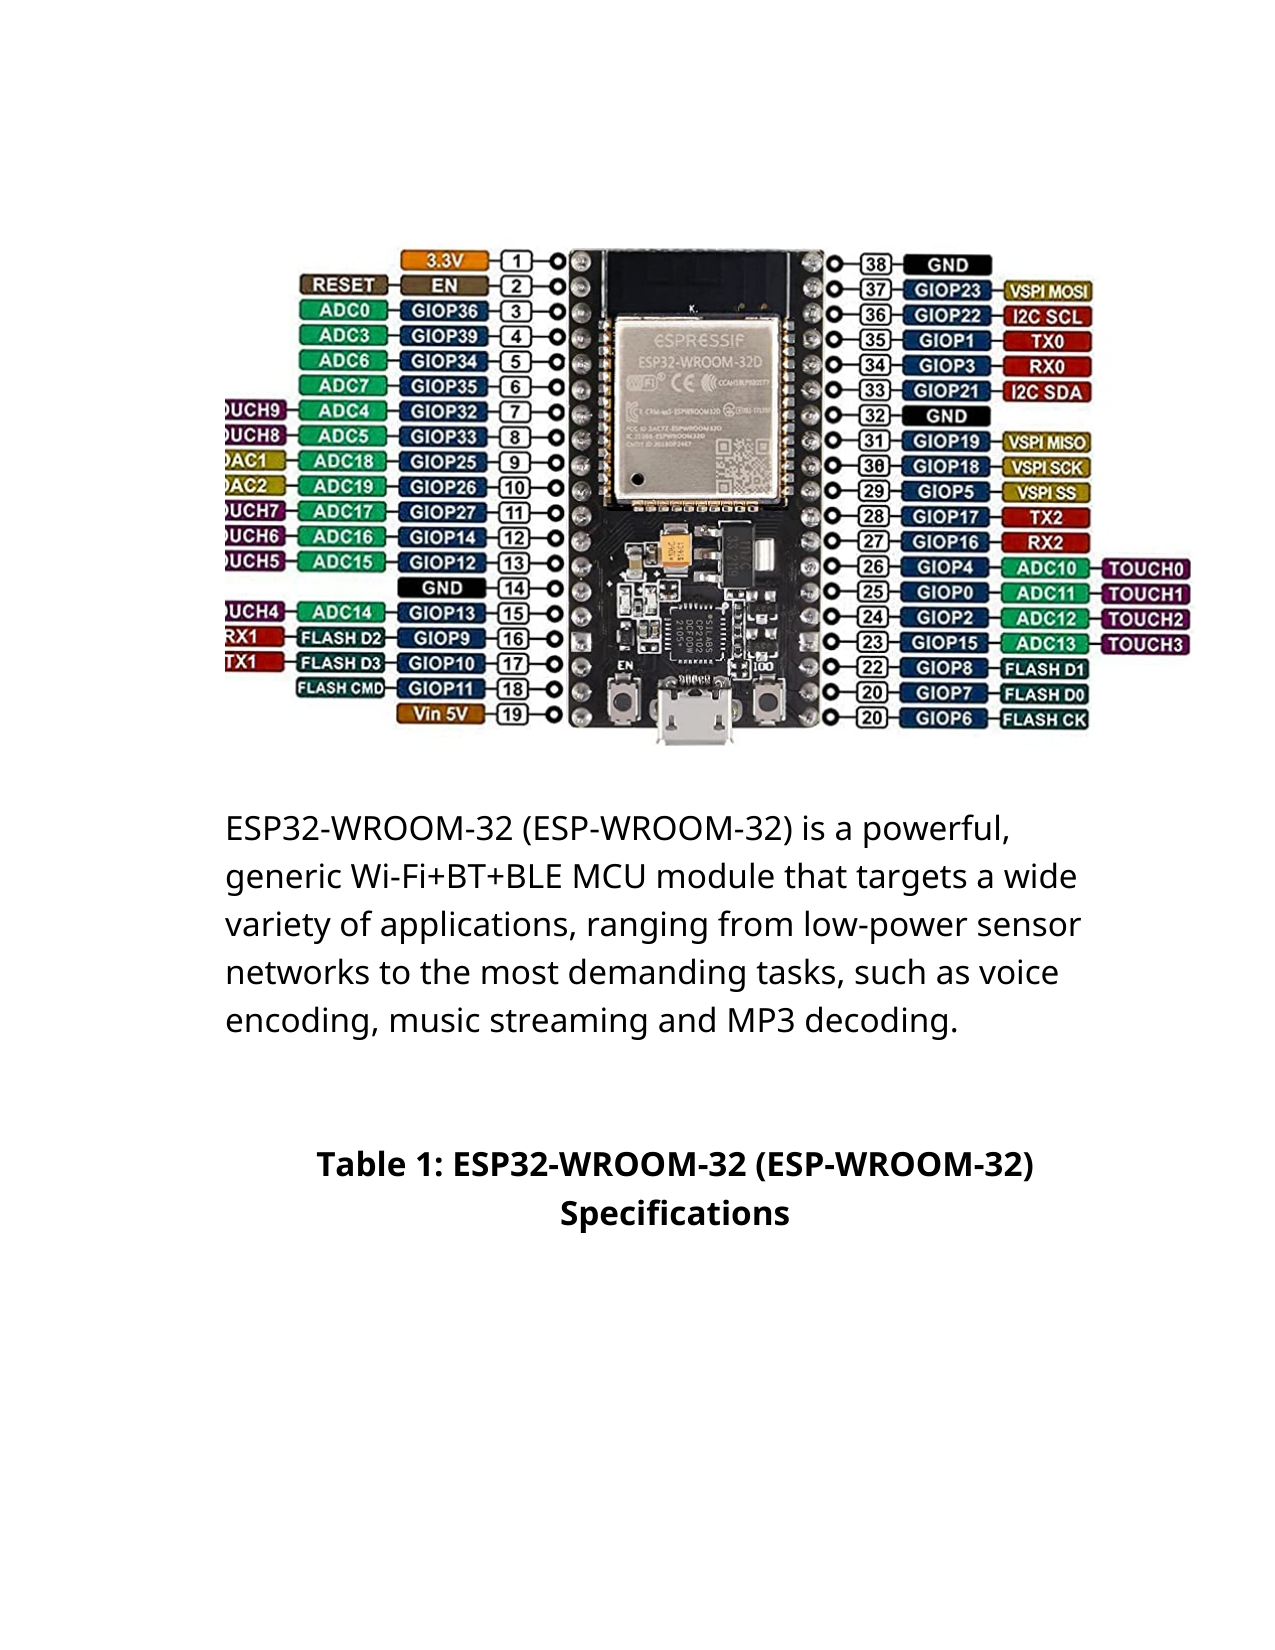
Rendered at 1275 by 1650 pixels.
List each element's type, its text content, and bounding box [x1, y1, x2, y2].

picture [225, 198, 1200, 802]
list ESP32-WROOM-32 (ESP-WROOM-32) is a powerful, generic Wi-Fi+BT+BLE MCU module that targets a wide variety of applications, ranging from low-power sensor networks to the most demanding tasks, such as voice encoding, music streaming and MP3 decoding. [225, 804, 1125, 1042]
list Table 1: ESP32-WROOM-32 (ESP-WROOM-32) Specifications [225, 1141, 1125, 1235]
